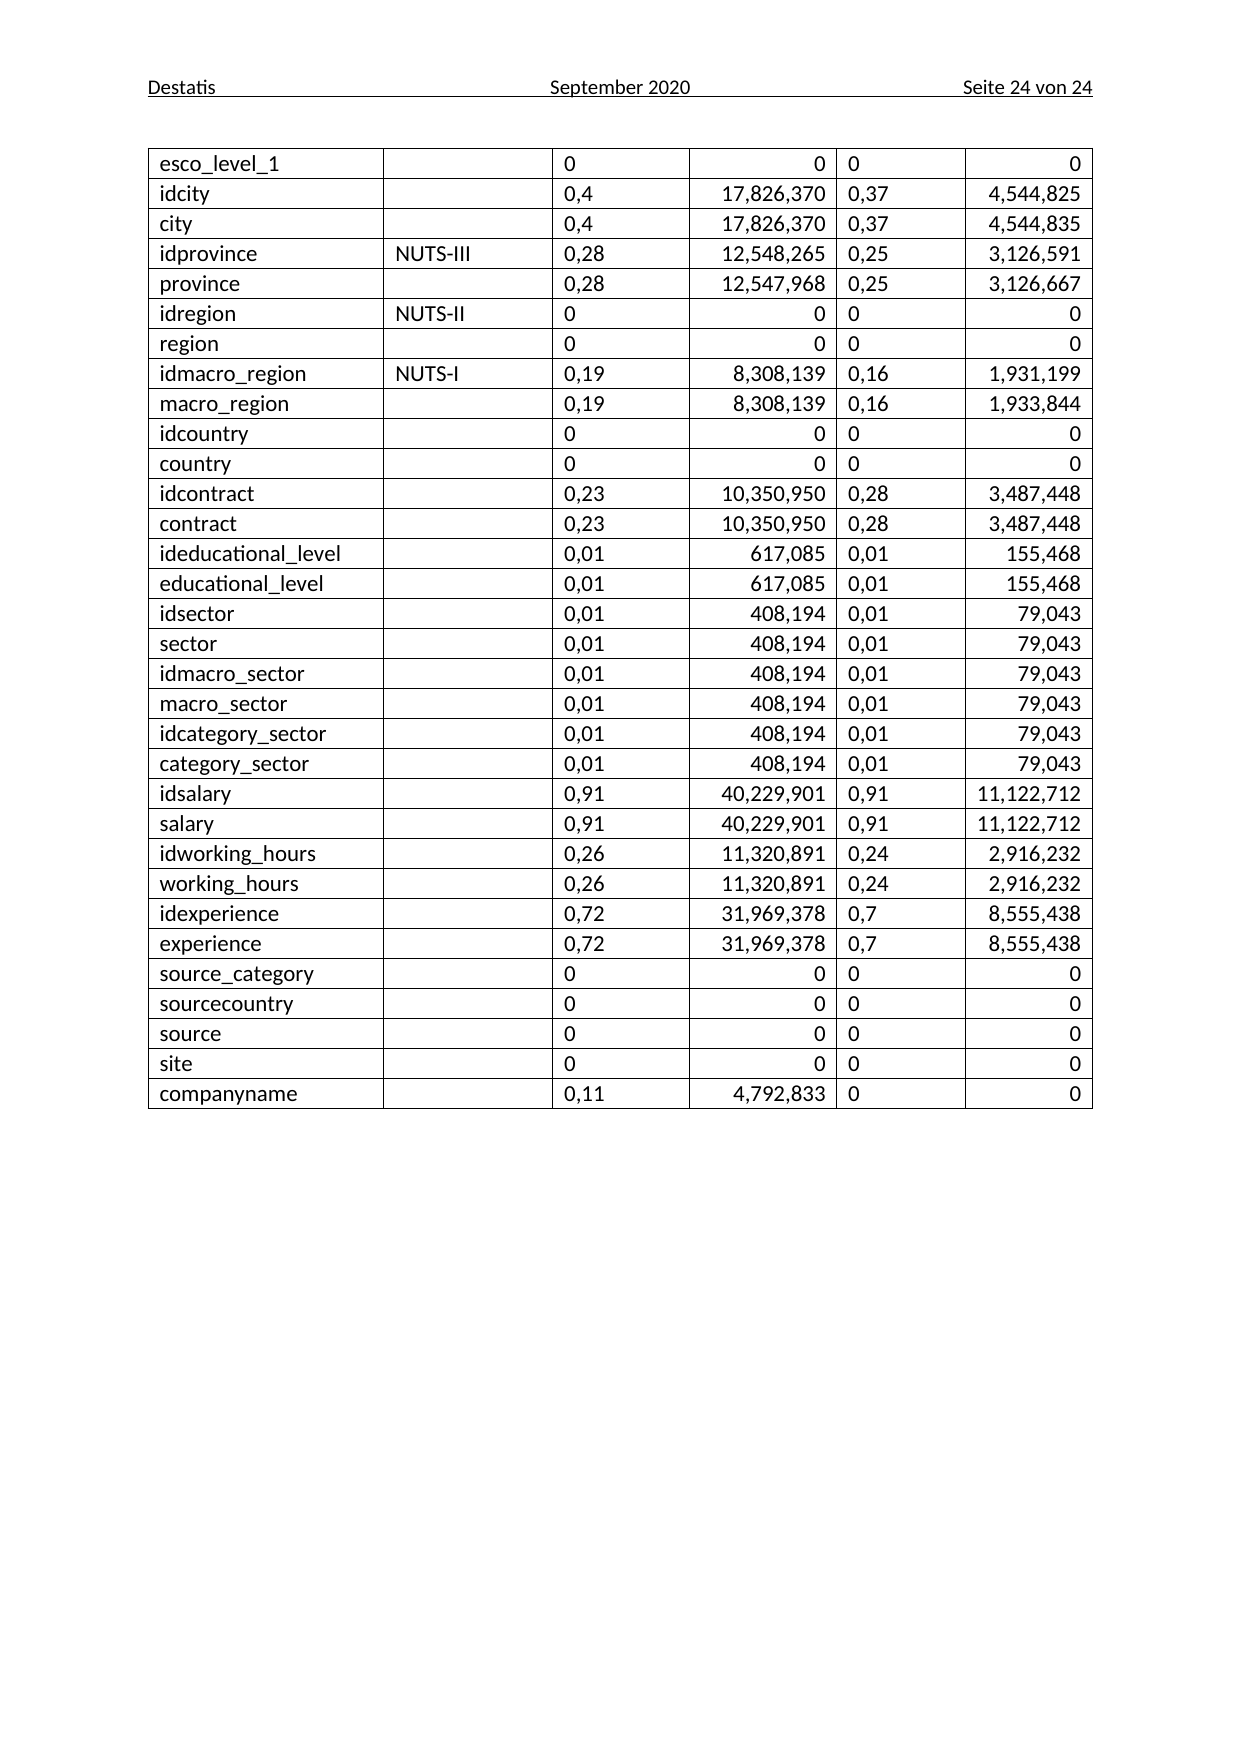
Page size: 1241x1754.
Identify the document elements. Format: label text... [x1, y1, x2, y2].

table_cell [384, 419, 552, 448]
table_cell [384, 929, 552, 958]
table_cell 8,555,438 [966, 899, 1092, 928]
table_cell 617,085 [690, 539, 836, 568]
table_cell 0 [966, 449, 1092, 478]
table_cell 0,01 [837, 659, 965, 688]
table_cell 0,4 [553, 209, 689, 238]
table_cell [384, 1049, 552, 1078]
table_cell experience [149, 929, 383, 958]
table_cell 11,320,891 [690, 839, 836, 868]
table_cell 0,01 [837, 599, 965, 628]
table_cell idmacro_sector [149, 659, 383, 688]
table_cell 0 [553, 1049, 689, 1078]
table_cell companyname [149, 1079, 383, 1108]
table_cell 8,308,139 [690, 359, 836, 388]
table_cell 0 [690, 1049, 836, 1078]
table_cell sourcecountry [149, 989, 383, 1018]
table_cell 0 [966, 1049, 1092, 1078]
table_cell 3,487,448 [966, 479, 1092, 508]
table_cell category_sector [149, 749, 383, 778]
table_cell [384, 479, 552, 508]
table_cell 0 [553, 149, 689, 178]
table_cell 0,72 [553, 899, 689, 928]
table_cell 0,28 [837, 509, 965, 538]
table_cell 408,194 [690, 689, 836, 718]
table_cell 0,26 [553, 869, 689, 898]
table_cell 12,548,265 [690, 239, 836, 268]
table_cell 0,01 [553, 629, 689, 658]
table_cell 1,931,199 [966, 359, 1092, 388]
table_cell 0,91 [837, 809, 965, 838]
table_cell 0,16 [837, 389, 965, 418]
table_cell 0 [553, 449, 689, 478]
table_cell 0 [837, 1019, 965, 1048]
table_cell 0 [690, 149, 836, 178]
table_cell 11,122,712 [966, 809, 1092, 838]
table_cell 617,085 [690, 569, 836, 598]
table_cell 17,826,370 [690, 179, 836, 208]
table_cell macro_sector [149, 689, 383, 718]
table_cell idworking_hours [149, 839, 383, 868]
table_cell city [149, 209, 383, 238]
table_cell 0 [837, 1079, 965, 1108]
table_cell 3,126,667 [966, 269, 1092, 298]
table_cell 0,01 [837, 719, 965, 748]
table_cell 0,37 [837, 209, 965, 238]
table_cell 8,555,438 [966, 929, 1092, 958]
table_cell [384, 719, 552, 748]
table_cell idprovince [149, 239, 383, 268]
table_cell [384, 179, 552, 208]
table_cell 31,969,378 [690, 929, 836, 958]
table_cell 408,194 [690, 749, 836, 778]
table_cell sector [149, 629, 383, 658]
table_cell 0 [690, 449, 836, 478]
table_cell 0,37 [837, 179, 965, 208]
table_cell [384, 209, 552, 238]
table_cell 0 [837, 329, 965, 358]
table_cell idexperience [149, 899, 383, 928]
table_cell province [149, 269, 383, 298]
table_cell 0,4 [553, 179, 689, 208]
table_cell esco_level_1 [149, 149, 383, 178]
table_cell 0,01 [837, 629, 965, 658]
table_cell idregion [149, 299, 383, 328]
table_cell [384, 509, 552, 538]
table_cell 0,01 [837, 539, 965, 568]
table_cell 79,043 [966, 599, 1092, 628]
table_cell 17,826,370 [690, 209, 836, 238]
table_cell 408,194 [690, 719, 836, 748]
table_cell 10,350,950 [690, 509, 836, 538]
table_cell 3,487,448 [966, 509, 1092, 538]
table_cell [384, 569, 552, 598]
table_cell educational_level [149, 569, 383, 598]
table_cell 3,126,591 [966, 239, 1092, 268]
table_cell 0,7 [837, 929, 965, 958]
table_cell 0,28 [553, 269, 689, 298]
table_cell 0,16 [837, 359, 965, 388]
table_cell 0 [553, 329, 689, 358]
table_cell 0 [690, 419, 836, 448]
table_cell 0,11 [553, 1079, 689, 1108]
table_cell site [149, 1049, 383, 1078]
table_cell country [149, 449, 383, 478]
table_cell 0 [690, 959, 836, 988]
table_cell NUTS-II [384, 299, 552, 328]
table_cell salary [149, 809, 383, 838]
table_cell [384, 1079, 552, 1108]
table_cell 0,26 [553, 839, 689, 868]
table_cell 0,25 [837, 269, 965, 298]
table_cell 0 [966, 419, 1092, 448]
table_cell 8,308,139 [690, 389, 836, 418]
table_cell 0 [966, 149, 1092, 178]
table_cell 0 [837, 989, 965, 1018]
table_cell 79,043 [966, 749, 1092, 778]
table_cell 155,468 [966, 569, 1092, 598]
table_cell [384, 749, 552, 778]
table_cell [384, 599, 552, 628]
table_cell 2,916,232 [966, 869, 1092, 898]
table_cell 0 [837, 449, 965, 478]
table_cell 31,969,378 [690, 899, 836, 928]
table_cell 0,01 [553, 749, 689, 778]
table_cell 0,01 [553, 659, 689, 688]
table_cell [384, 659, 552, 688]
table_cell 0,91 [553, 809, 689, 838]
table_cell idmacro_region [149, 359, 383, 388]
table_cell 0,24 [837, 869, 965, 898]
table_cell 0,91 [553, 779, 689, 808]
table_cell 0 [553, 989, 689, 1018]
table_cell ideducational_level [149, 539, 383, 568]
table_cell 79,043 [966, 659, 1092, 688]
table_cell idcategory_sector [149, 719, 383, 748]
table_cell 408,194 [690, 599, 836, 628]
table_cell idcity [149, 179, 383, 208]
table_cell [384, 389, 552, 418]
table_cell 79,043 [966, 689, 1092, 718]
table_cell 1,933,844 [966, 389, 1092, 418]
table_cell 11,320,891 [690, 869, 836, 898]
table_cell 408,194 [690, 629, 836, 658]
table_cell 0,01 [837, 749, 965, 778]
table_cell NUTS-I [384, 359, 552, 388]
table_cell [384, 989, 552, 1018]
table_cell 0,01 [837, 569, 965, 598]
table_cell 0,28 [837, 479, 965, 508]
table_cell 40,229,901 [690, 809, 836, 838]
table_cell [384, 779, 552, 808]
table_cell 79,043 [966, 719, 1092, 748]
table_cell [384, 839, 552, 868]
table_cell 0,01 [553, 539, 689, 568]
table_cell 12,547,968 [690, 269, 836, 298]
table_cell [384, 959, 552, 988]
table_cell 0 [690, 299, 836, 328]
table_cell 0,01 [553, 569, 689, 598]
table_cell [384, 689, 552, 718]
table_cell 0 [553, 419, 689, 448]
table_cell 0,01 [837, 689, 965, 718]
table_cell working_hours [149, 869, 383, 898]
table_cell 0 [837, 299, 965, 328]
table_cell [384, 629, 552, 658]
table_cell 0 [966, 1019, 1092, 1048]
table_cell 0 [690, 1019, 836, 1048]
table_cell idsalary [149, 779, 383, 808]
table_cell [384, 449, 552, 478]
table_cell source [149, 1019, 383, 1048]
table_cell 0 [553, 299, 689, 328]
table_cell 0,72 [553, 929, 689, 958]
table_cell NUTS-III [384, 239, 552, 268]
table_cell idsector [149, 599, 383, 628]
table_cell [384, 539, 552, 568]
table_cell 0 [553, 1019, 689, 1048]
table_cell [384, 809, 552, 838]
table_cell 0 [837, 419, 965, 448]
table_cell 0,24 [837, 839, 965, 868]
table_cell [384, 149, 552, 178]
table_cell idcountry [149, 419, 383, 448]
table_cell [384, 899, 552, 928]
table_cell contract [149, 509, 383, 538]
table_cell 0,23 [553, 509, 689, 538]
table_cell 40,229,901 [690, 779, 836, 808]
table_cell 0 [837, 149, 965, 178]
table_cell 4,544,835 [966, 209, 1092, 238]
table_cell 0,01 [553, 719, 689, 748]
table_cell 2,916,232 [966, 839, 1092, 868]
table_cell 79,043 [966, 629, 1092, 658]
table_cell 0,91 [837, 779, 965, 808]
table_cell 10,350,950 [690, 479, 836, 508]
table_cell 0,23 [553, 479, 689, 508]
table_cell 0,7 [837, 899, 965, 928]
table_cell idcontract [149, 479, 383, 508]
table_cell 0 [966, 959, 1092, 988]
table_cell 0 [966, 989, 1092, 1018]
table_cell 408,194 [690, 659, 836, 688]
table_cell 0,19 [553, 389, 689, 418]
table_cell 0 [966, 299, 1092, 328]
table_cell 0,19 [553, 359, 689, 388]
table_cell [384, 869, 552, 898]
table_cell 11,122,712 [966, 779, 1092, 808]
table_cell 4,544,825 [966, 179, 1092, 208]
table_cell 0,28 [553, 239, 689, 268]
table_cell 0 [837, 959, 965, 988]
table_cell 4,792,833 [690, 1079, 836, 1108]
table_cell [384, 329, 552, 358]
table_cell 0 [553, 959, 689, 988]
table_cell [384, 1019, 552, 1048]
table_cell region [149, 329, 383, 358]
table_cell 0 [966, 1079, 1092, 1108]
table_cell 0 [690, 989, 836, 1018]
table_cell 0 [837, 1049, 965, 1078]
table_cell 0,25 [837, 239, 965, 268]
table_cell 155,468 [966, 539, 1092, 568]
table_cell macro_region [149, 389, 383, 418]
table_cell 0 [966, 329, 1092, 358]
table_cell source_category [149, 959, 383, 988]
table_cell 0,01 [553, 599, 689, 628]
table_cell 0 [690, 329, 836, 358]
table_cell [384, 269, 552, 298]
table_cell 0,01 [553, 689, 689, 718]
